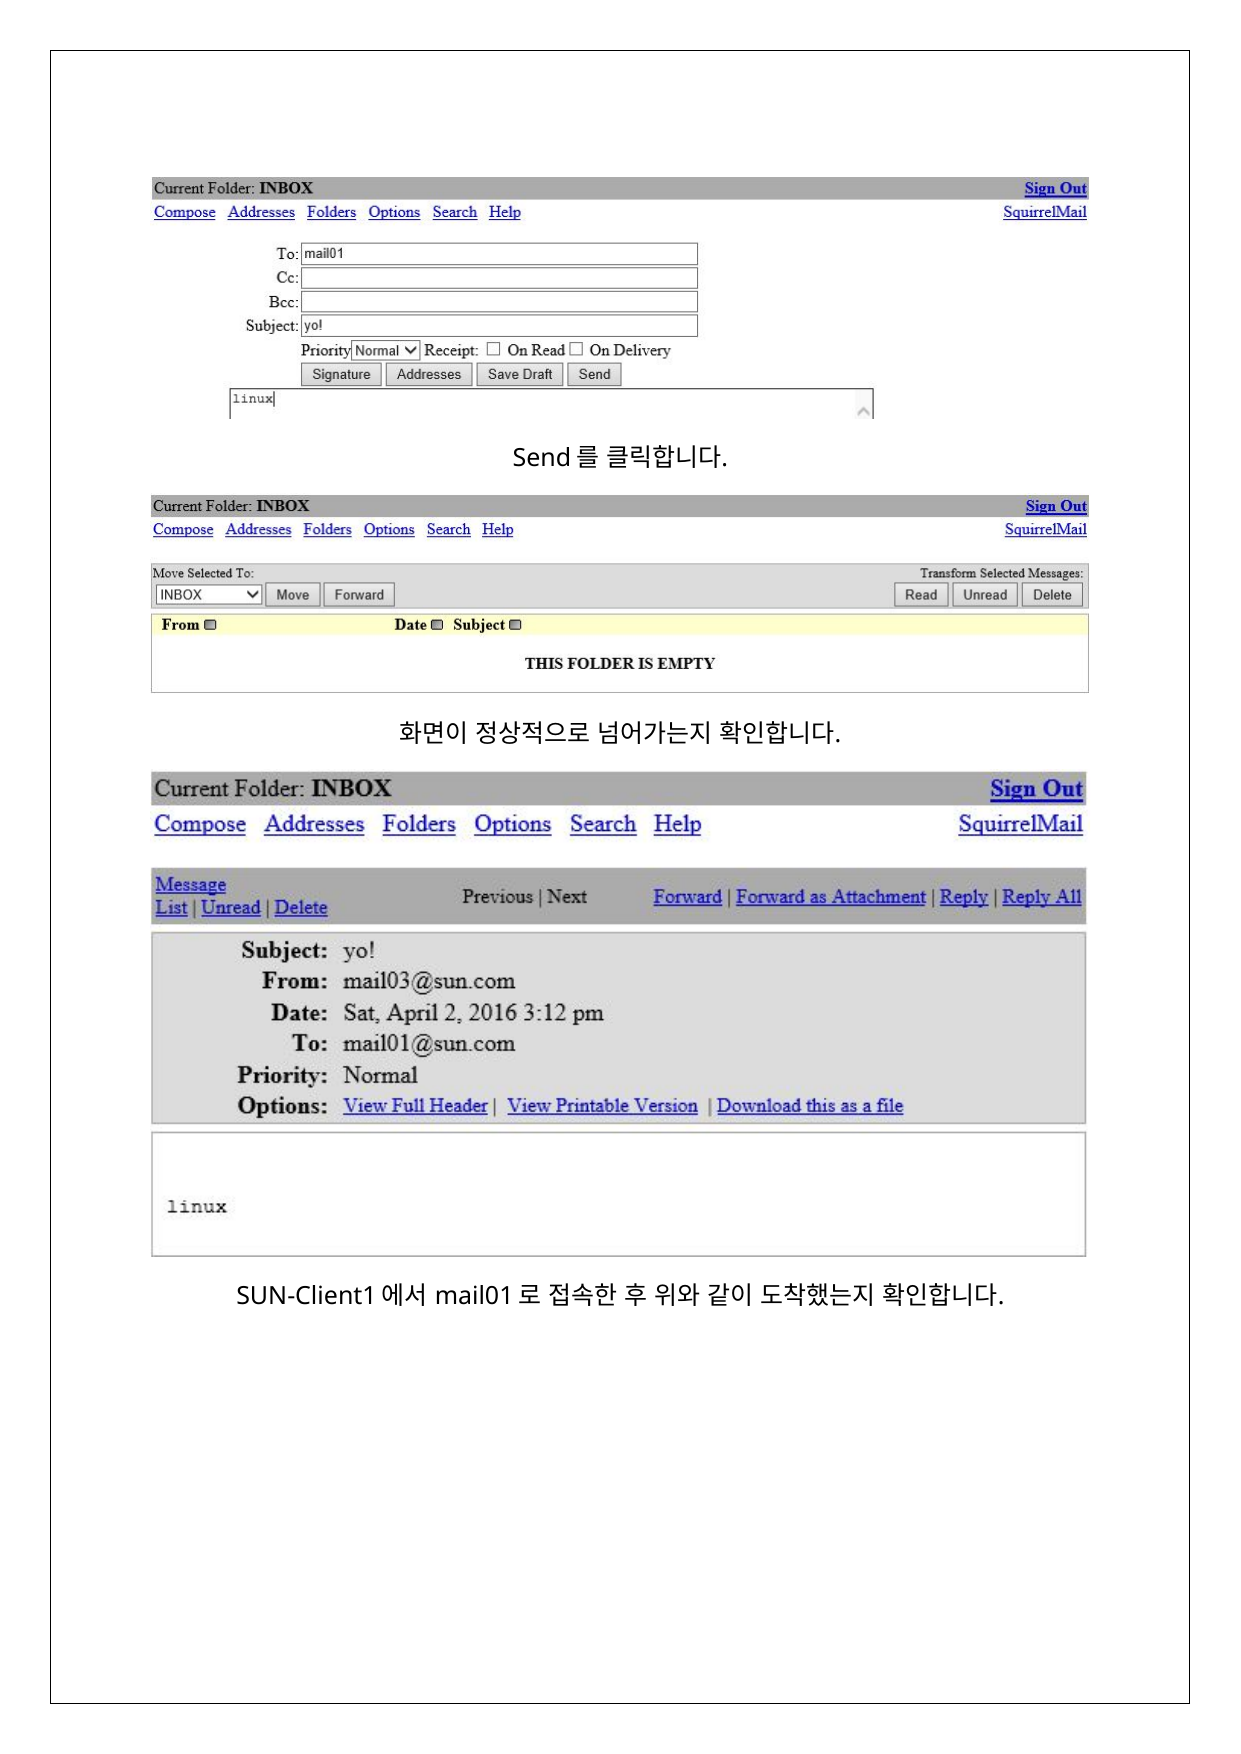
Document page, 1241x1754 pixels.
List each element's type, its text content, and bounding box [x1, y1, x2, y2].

picture [150, 177, 1091, 419]
text Send를 클릭합니다. [150, 438, 1090, 474]
picture [150, 769, 1091, 1257]
text SUN-Client1에서 mail01로 접속한 후 위와 같이 도착했는지 확인합니다. [150, 1275, 1090, 1311]
picture [150, 493, 1091, 695]
text 화면이 정상적으로 넘어가는지 확인합니다. [150, 714, 1090, 750]
